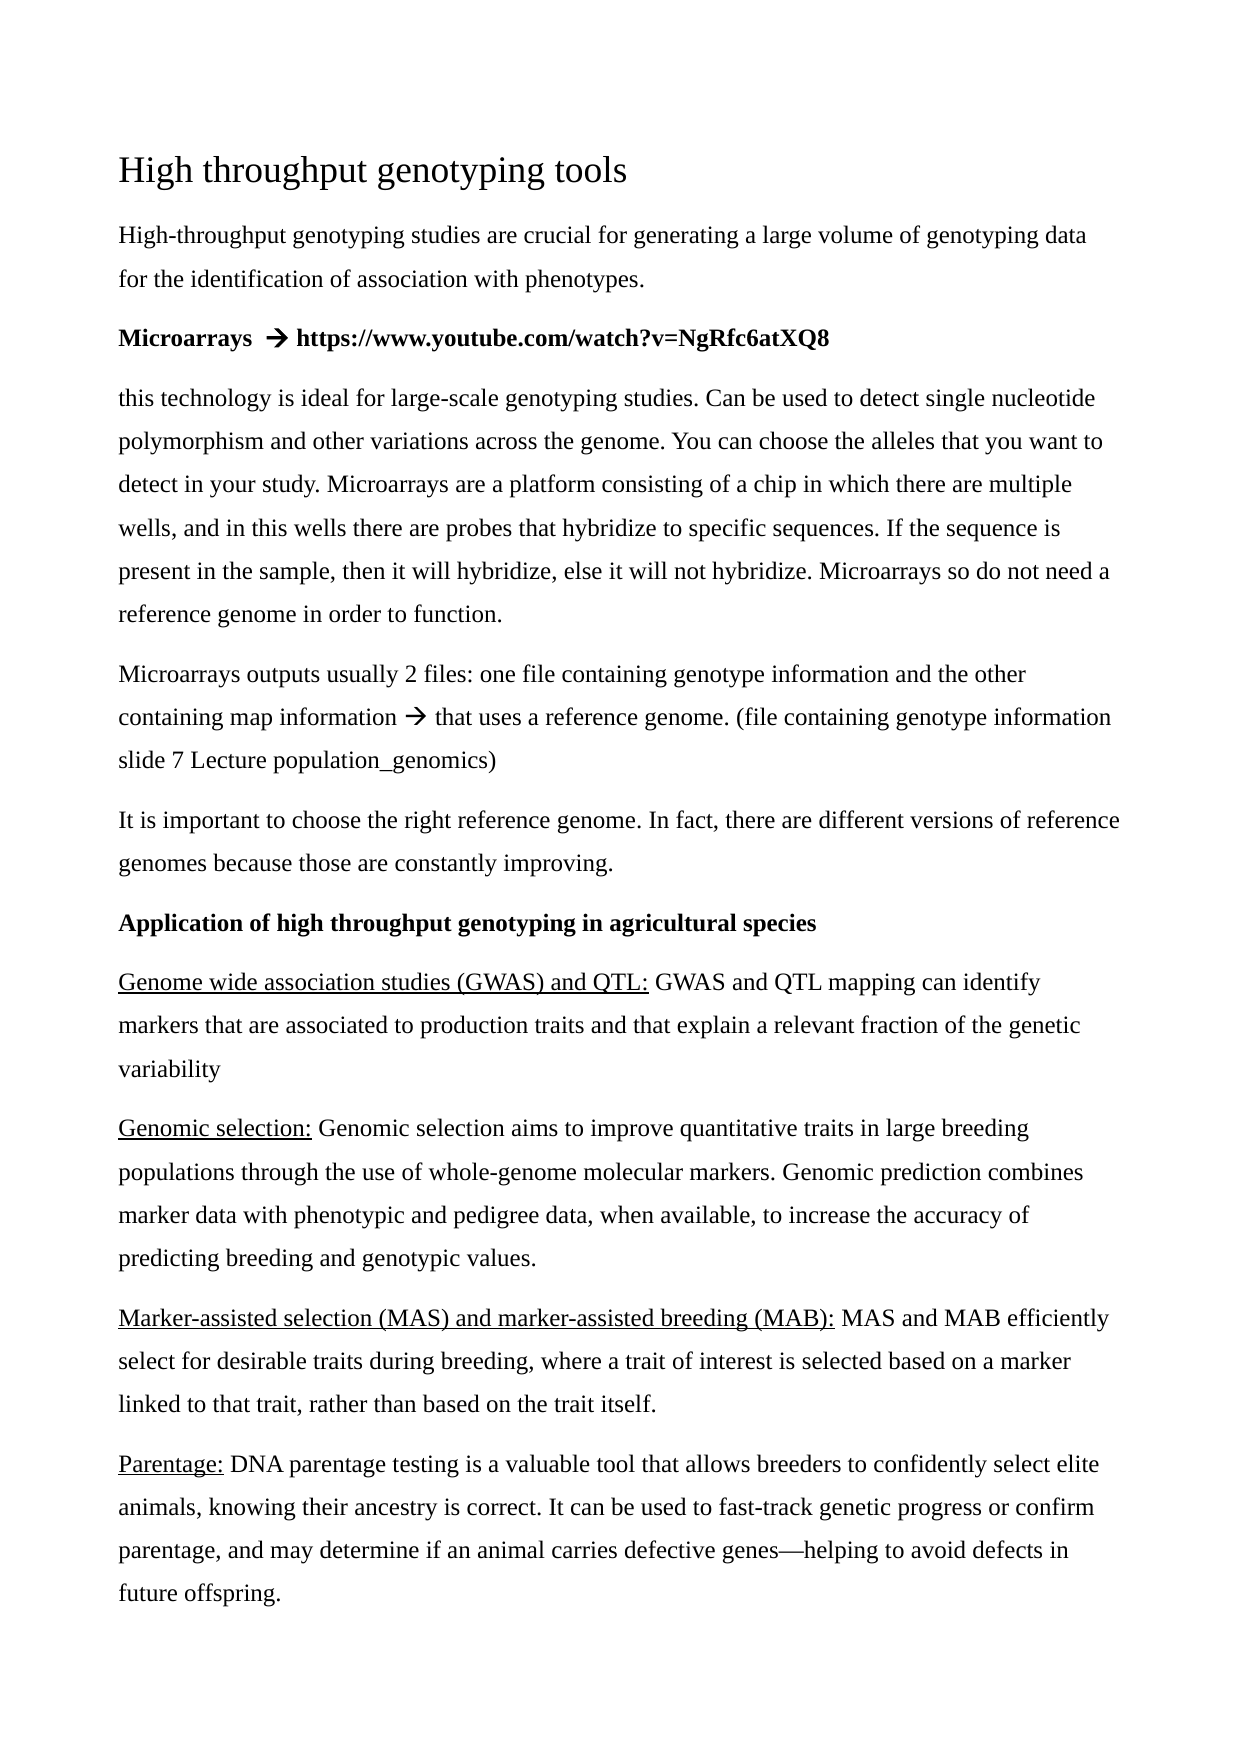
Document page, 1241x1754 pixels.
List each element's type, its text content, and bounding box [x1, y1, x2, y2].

text Microarrays outputs usually 2 files: one file containing genotype information and the other containing map information that uses a reference genome. (file containing genotype information slide 7 Lecture population_genomics) [118, 659, 1122, 774]
text Marker-assisted selection (MAS) and marker-assisted breeding (MAB): MAS and MAB efficiently select for desirable traits during breeding, where a trait of interest is selected based on a marker linked to that trait, rather than based on the trait itself. [118, 1303, 1122, 1418]
text Parentage: DNA parentage testing is a valuable tool that allows breeders to confidently select elite animals, knowing their ancestry is correct. It can be used to fast-track genetic progress or confirm parentage, and may determine if an animal carries defective genes—helping to avoid defects in future offspring. [118, 1449, 1122, 1607]
subtitle High throughput genotyping tools [118, 148, 1122, 191]
text Genome wide association studies (GWAS) and QTL: GWAS and QTL mapping can identify markers that are associated to production traits and that explain a relevant fraction of the genetic variability [118, 967, 1122, 1082]
text Application of high throughput genotyping in agricultural species [118, 908, 1122, 936]
text It is important to choose the right reference genome. In fact, there are different versions of reference genomes because those are constantly improving. [118, 805, 1122, 877]
text Microarrays https://www.youtube.com/watch?v=NgRfc6atXQ8 [118, 323, 1122, 352]
text this technology is ideal for large-scale genotyping studies. Can be used to detect single nucleotide polymorphism and other variations across the genome. You can choose the alleles that you want to detect in your study. Microarrays are a platform consisting of a chip in which there are multiple wells, and in this wells there are probes that hybridize to specific sequences. If the sequence is present in the sample, then it will hybridize, else it will not hybridize. Microarrays so do not need a reference genome in order to function. [118, 383, 1122, 628]
text Genomic selection: Genomic selection aims to improve quantitative traits in large breeding populations through the use of whole-genome molecular markers. Genomic prediction combines marker data with phenotypic and pedigree data, when available, to increase the accuracy of predicting breeding and genotypic values. [118, 1113, 1122, 1272]
text High-throughput genotyping studies are crucial for generating a large volume of genotyping data for the identification of association with phenotypes. [118, 221, 1122, 292]
